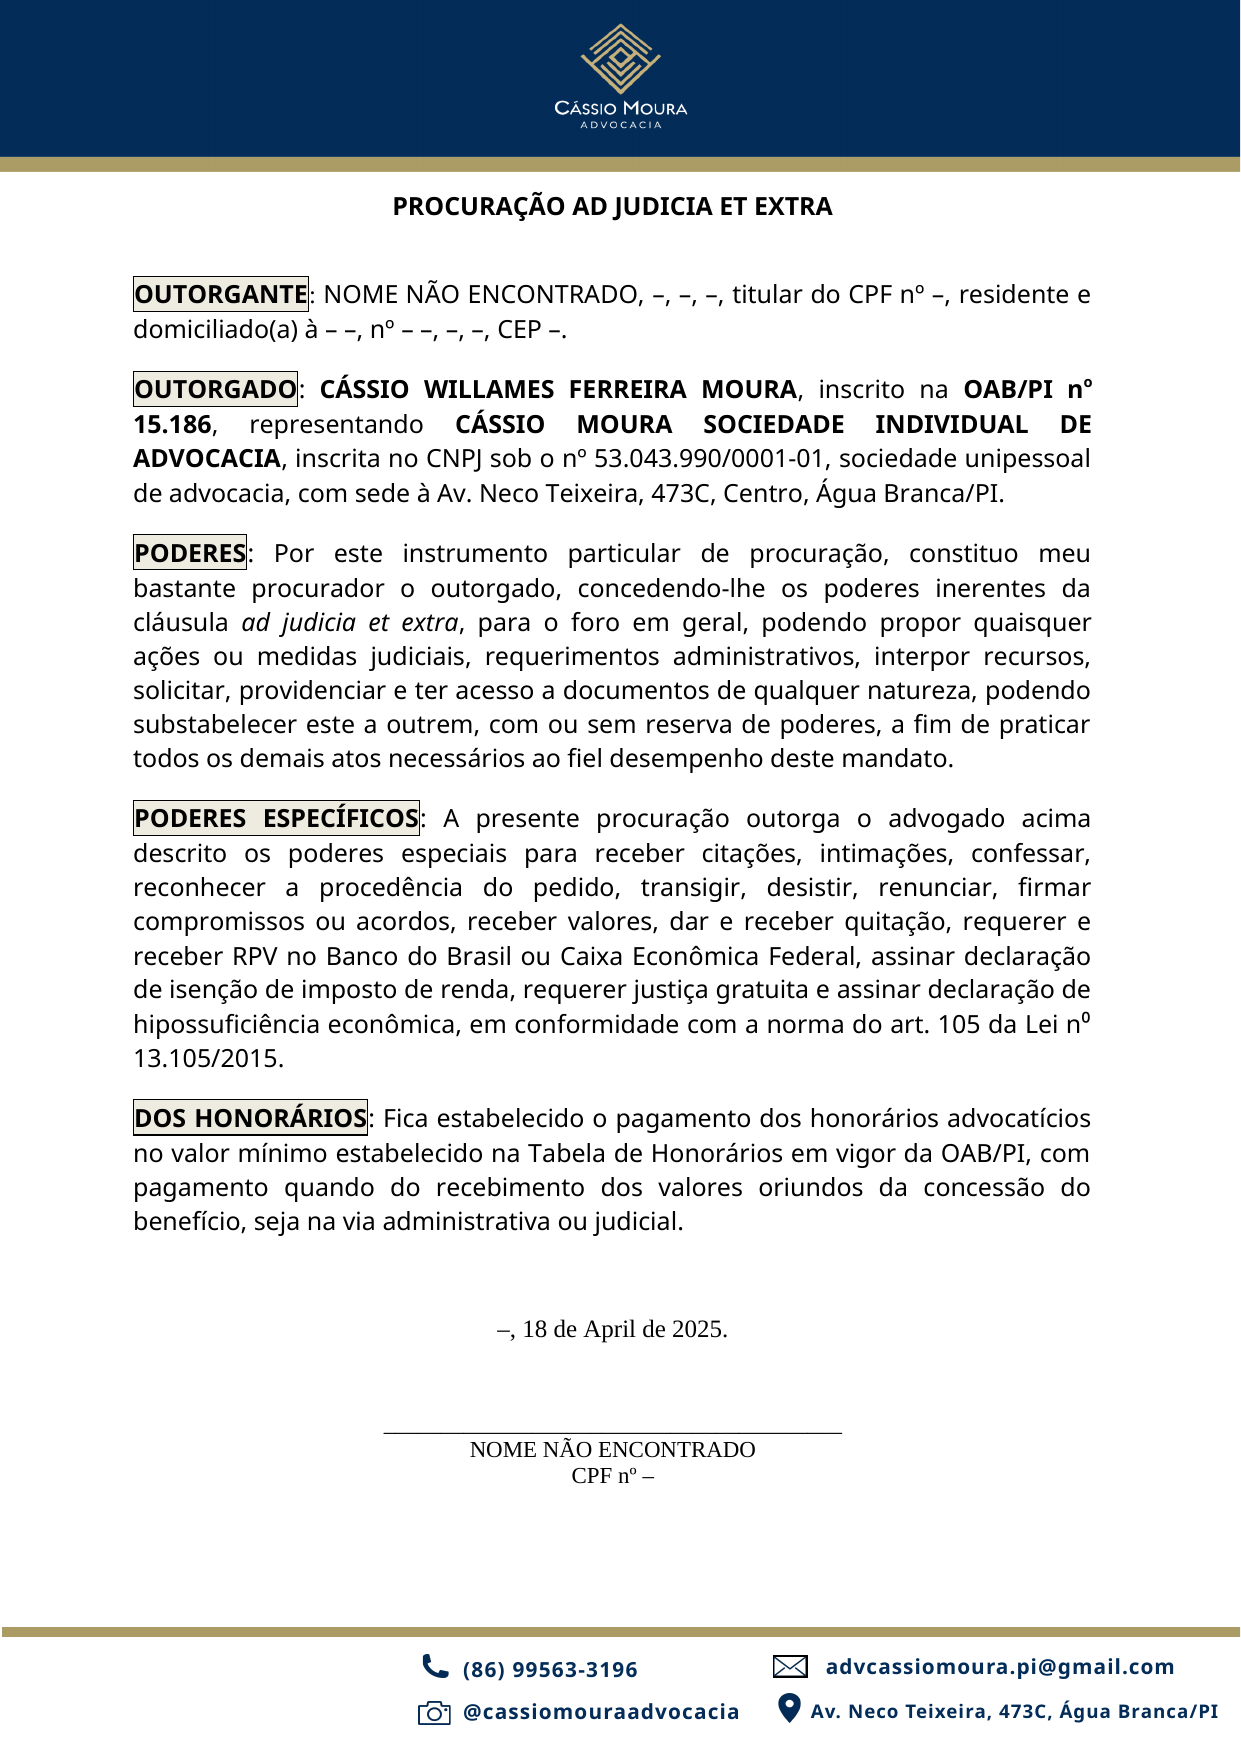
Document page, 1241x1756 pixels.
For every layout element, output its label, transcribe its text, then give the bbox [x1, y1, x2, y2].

picture [418, 1701, 451, 1725]
list OUTORGANTE: NOME NÃO ENCONTRADO, –, –, –, titular do CPF nº –, residente e domiciliado(a) à – –, nº – –, –, –, CEP –. [133, 276, 1092, 346]
list PODERES: Por este instrumento particular de procuração, constituo meu bastante procurador o outorgado, concedendo-lhe os poderes inerentes da cláusula ad judicia et extra, para o foro em geral, podendo propor quaisquer ações ou medidas judiciais, requerimentos administrativos, interpor recursos, solicitar, providenciar e ter acesso a documentos de qualquer natureza, podendo substabelecer este a outrem, com ou sem reserva de poderes, a fim de praticar todos os demais atos necessários ao fiel desempenho deste mandato. [133, 534, 1092, 775]
picture [774, 1657, 806, 1676]
picture [0, 0, 1241, 172]
picture [778, 1693, 801, 1723]
list OUTORGADO: CÁSSIO WILLAMES FERREIRA MOURA, inscrito na OAB/PI no 15.186, representando CÁSSIO MOURA SOCIEDADE INDIVIDUAL DE ADVOCACIA, inscrita no CNPJ sob o nº 53.043.990/0001-01, sociedade unipessoal de advocacia, com sede à Av. Neco Teixeira, 473C, Centro, Água Branca/PI. [133, 371, 1092, 509]
text ________________________________________ NOME NÃO ENCONTRADO CPF nº – [133, 1357, 1092, 1489]
list PODERES ESPECÍFICOS: A presente procuração outorga o advogado acima descrito os poderes especiais para receber citações, intimações, confessar, reconhecer a procedência do pedido, transigir, desistir, renunciar, firmar compromissos ou acordos, receber valores, dar e receber quitação, requerer e receber RPV no Banco do Brasil ou Caixa Econômica Federal, assinar declaração de isenção de imposto de renda, requerer justiça gratuita e assinar declaração de hipossuficiência econômica, em conformidade com a norma do art. 105 da Lei n⁰ 13.105/2015. [133, 800, 1092, 1074]
picture [422, 1654, 449, 1678]
text PROCURAÇÃO AD JUDICIA ET EXTRA [133, 189, 1092, 263]
list DOS HONORÁRIOS: Fica estabelecido o pagamento dos honorários advocatícios no valor mínimo estabelecido na Tabela de Honorários em vigor da OAB/PI, com pagamento quando do recebimento dos valores oriundos da concessão do benefício, seja na via administrativa ou judicial. [133, 1099, 1092, 1238]
list –, 18 de April de 2025. [133, 1314, 1092, 1342]
